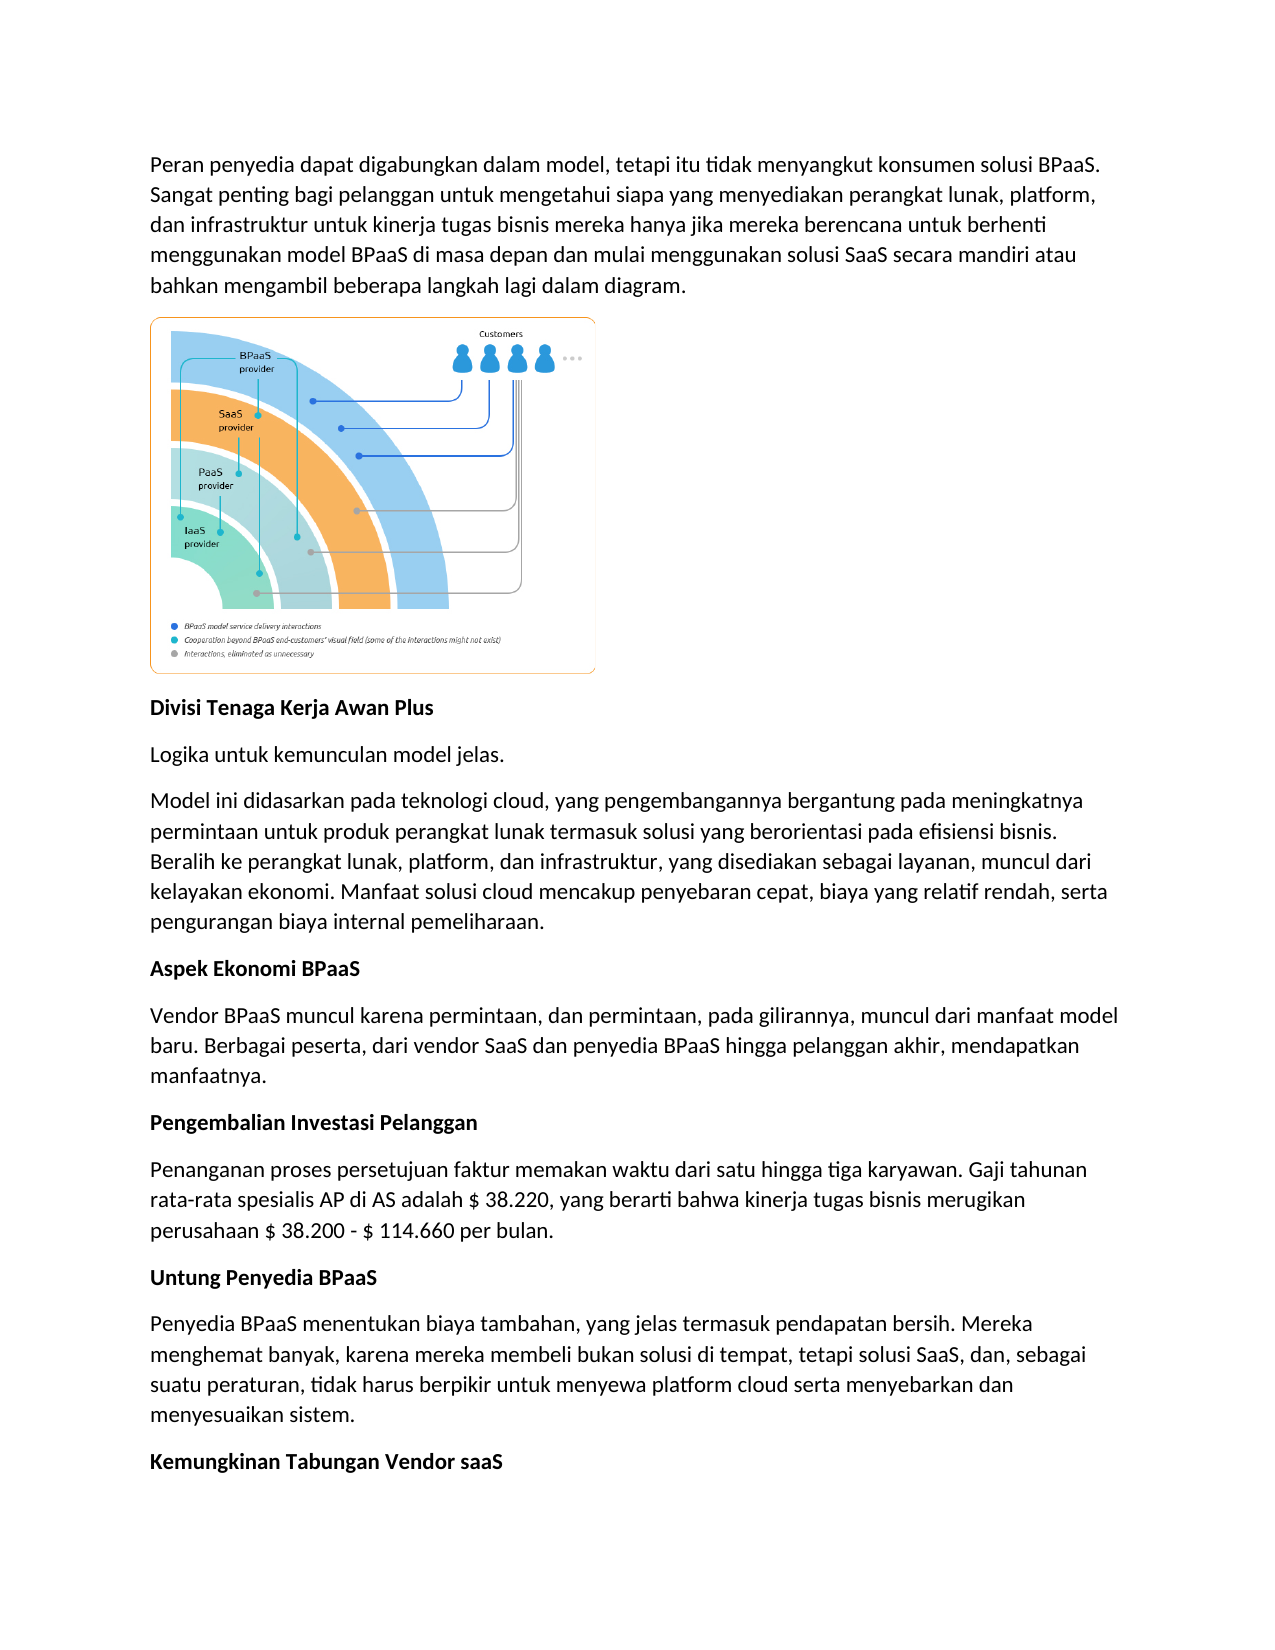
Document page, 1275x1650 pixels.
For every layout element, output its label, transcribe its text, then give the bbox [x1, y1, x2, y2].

text Aspek Ekonomi BPaaS [150, 954, 1125, 982]
text Penyedia BPaaS menentukan biaya tambahan, yang jelas termasuk pendapatan bersih. Mereka menghemat banyak, karena mereka membeli bukan solusi di tempat, tetapi solusi SaaS, dan, sebagai suatu peraturan, tidak harus berpikir untuk menyewa platform cloud serta menyebarkan dan menyesuaikan sistem. [150, 1309, 1125, 1428]
text Model ini didasarkan pada teknologi cloud, yang pengembangannya bergantung pada meningkatnya permintaan untuk produk perangkat lunak termasuk solusi yang berorientasi pada efisiensi bisnis. Beralih ke perangkat lunak, platform, dan infrastruktur, yang disediakan sebagai layanan, muncul dari kelayakan ekonomi. Manfaat solusi cloud mencakup penyebaran cepat, biaya yang relatif rendah, serta pengurangan biaya internal pemeliharaan. [150, 787, 1125, 935]
text Kemungkinan Tabungan Vendor saaS [150, 1447, 1125, 1475]
text Divisi Tenaga Kerja Awan Plus [150, 693, 1125, 721]
picture [150, 317, 596, 674]
text Logika untuk kemunculan model jelas. [150, 740, 1125, 768]
text Pengembalian Investasi Pelanggan [150, 1108, 1125, 1136]
text Vendor BPaaS muncul karena permintaan, dan permintaan, pada gilirannya, muncul dari manfaat model baru. Berbagai peserta, dari vendor SaaS dan penyedia BPaaS hingga pelanggan akhir, mendapatkan manfaatnya. [150, 1001, 1125, 1089]
text Untung Penyedia BPaaS [150, 1263, 1125, 1291]
text Penanganan proses persetujuan faktur memakan waktu dari satu hingga tiga karyawan. Gaji tahunan rata-rata spesialis AP di AS adalah $ 38.220, yang berarti bahwa kinerja tugas bisnis merugikan perusahaan $ 38.200 - $ 114.660 per bulan. [150, 1155, 1125, 1244]
text Peran penyedia dapat digabungkan dalam model, tetapi itu tidak menyangkut konsumen solusi BPaaS. Sangat penting bagi pelanggan untuk mengetahui siapa yang menyediakan perangkat lunak, platform, dan infrastruktur untuk kinerja tugas bisnis mereka hanya jika mereka berencana untuk berhenti menggunakan model BPaaS di masa depan dan mulai menggunakan solusi SaaS secara mandiri atau bahkan mengambil beberapa langkah lagi dalam diagram. [150, 150, 1125, 299]
